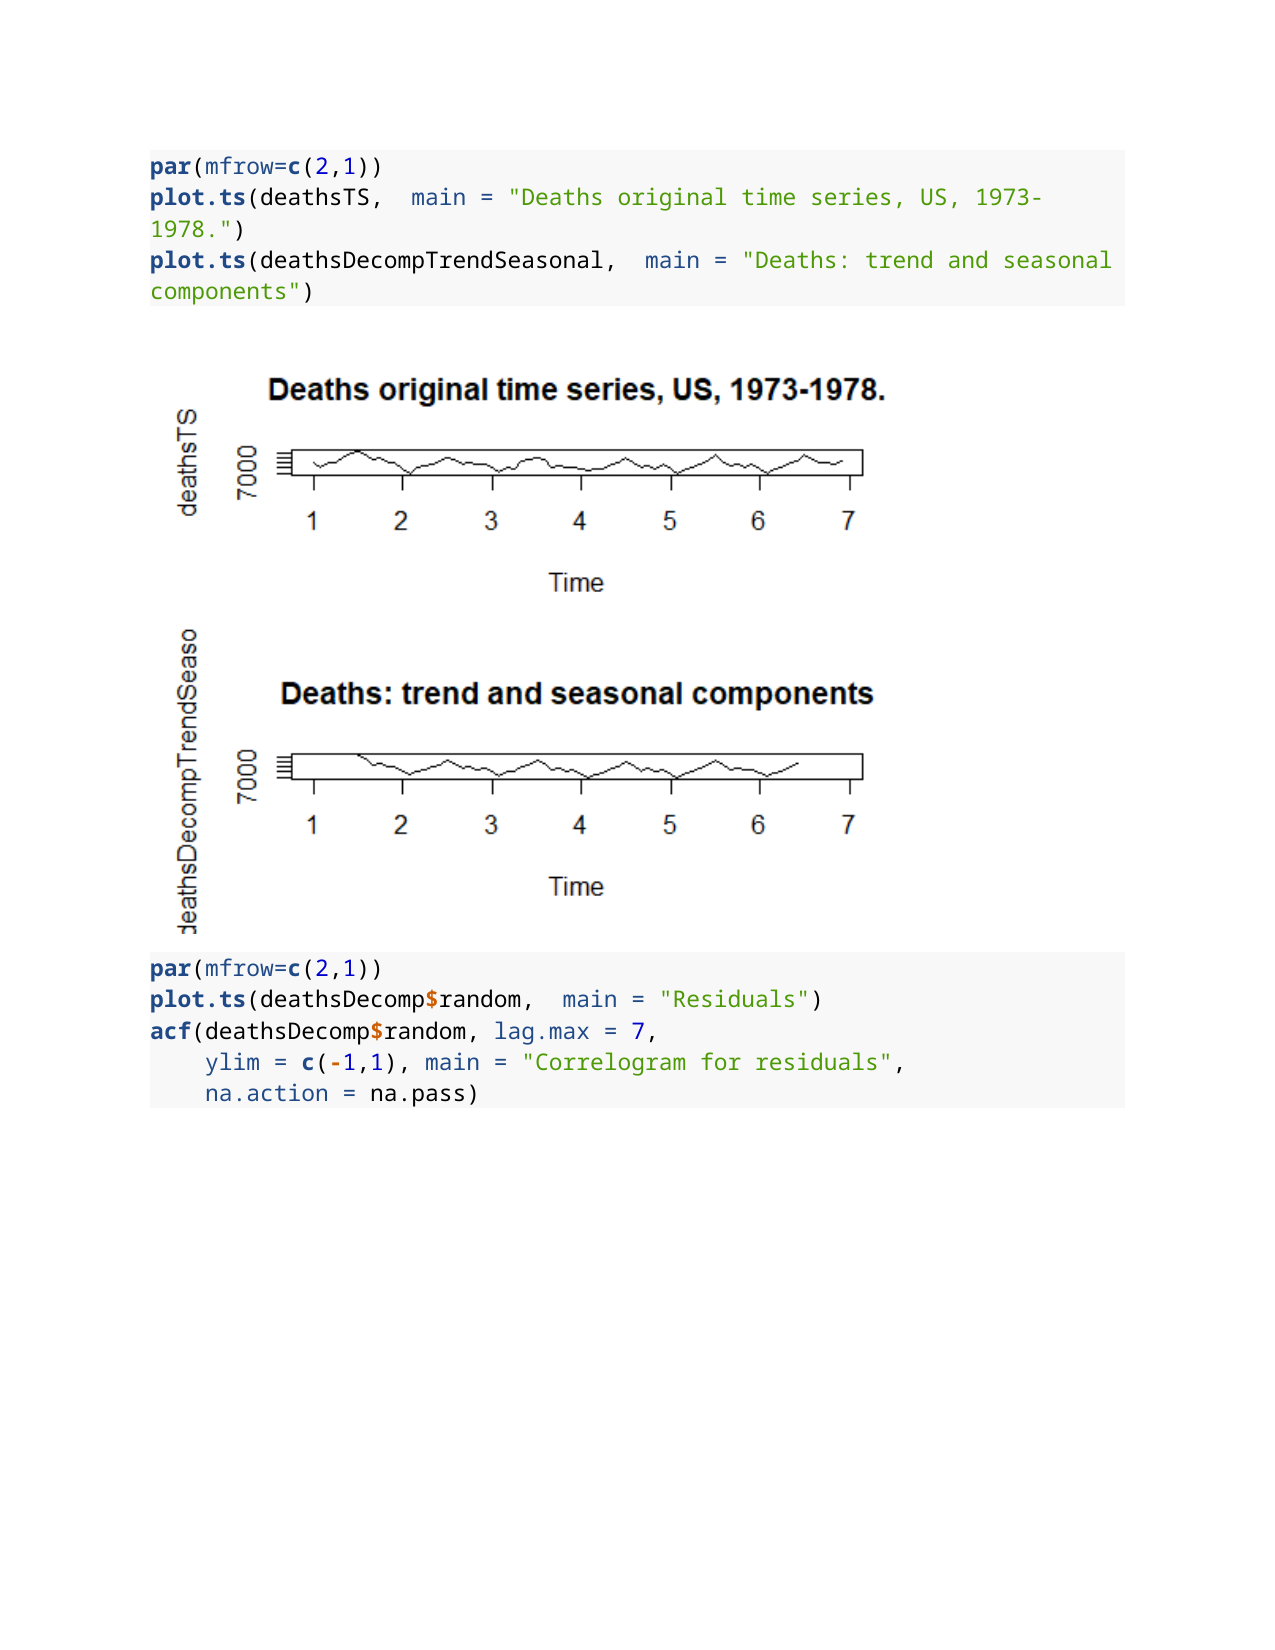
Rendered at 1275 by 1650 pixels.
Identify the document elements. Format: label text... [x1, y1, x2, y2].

text par(mfrow=c(2,1)) plot.ts(deathsDecomp$random, main = "Residuals") acf(deathsDecomp$random, lag.max = 7, ylim = c(-1,1), main = "Correlogram for residuals", na.action = na.pass) [150, 952, 1125, 1108]
picture [168, 327, 927, 934]
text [150, 150, 1125, 306]
